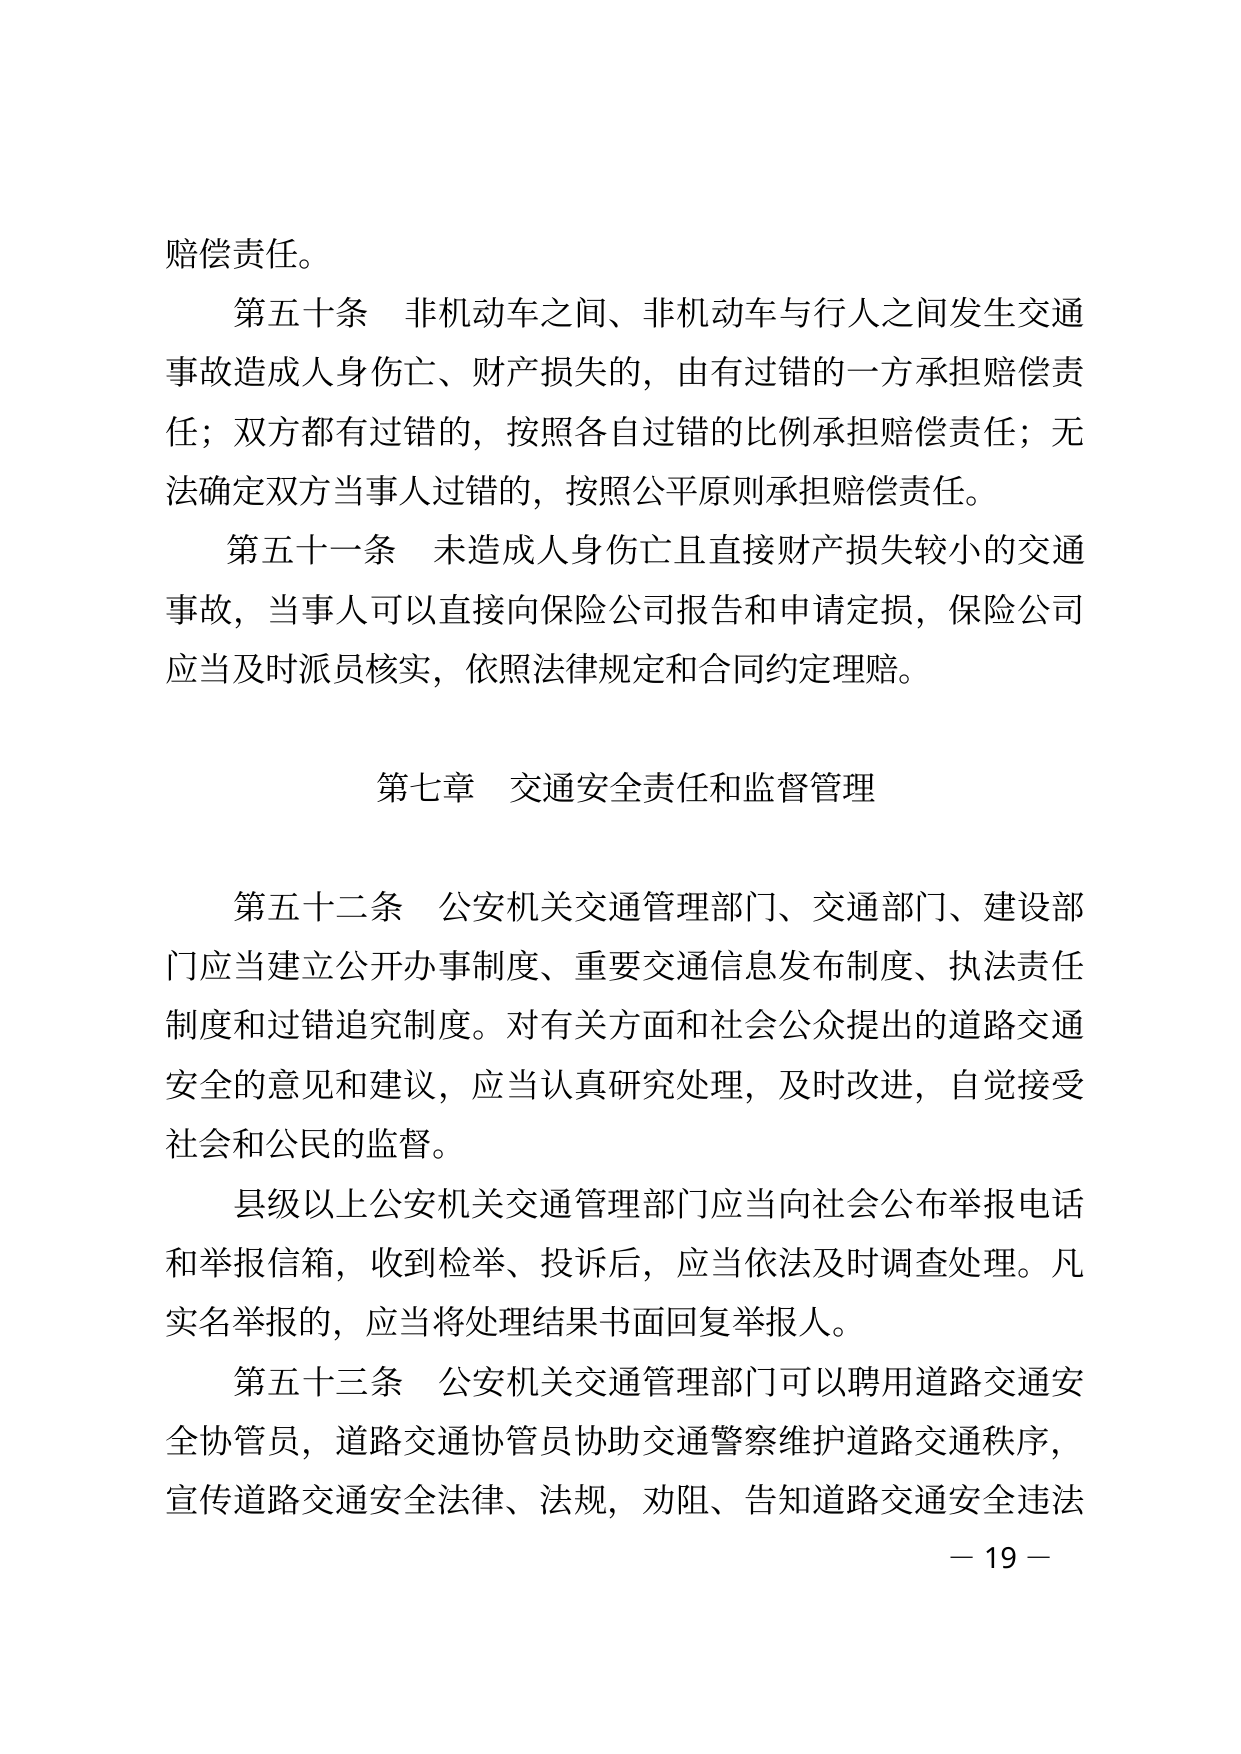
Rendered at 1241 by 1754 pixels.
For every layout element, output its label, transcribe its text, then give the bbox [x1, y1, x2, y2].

text 第五十条 非机动车之间、非机动车与行人之间发生交通事故造成人身伤亡、财产损失的，由有过错的一方承担赔偿责任；双方都有过错的，按照各自过错的比例承担赔偿责任；无法确定双方当事人过错的，按照公平原则承担赔偿责任。 [165, 278, 1087, 515]
text 第五十二条 公安机关交通管理部门、交通部门、建设部门应当建立公开办事制度、重要交通信息发布制度、执法责任制度和过错追究制度。对有关方面和社会公众提出的道路交通安全的意见和建议，应当认真研究处理，及时改进，自觉接受社会和公民的监督。 [165, 872, 1087, 1168]
text 第五十一条 未造成人身伤亡且直接财产损失较小的交通事故，当事人可以直接向保险公司报告和申请定损，保险公司应当及时派员核实，依照法律规定和合同约定理赔。 [165, 515, 1087, 693]
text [165, 218, 1087, 278]
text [165, 1347, 1087, 1525]
text 第七章 交通安全责任和监督管理 [165, 753, 1087, 812]
text 县级以上公安机关交通管理部门应当向社会公布举报电话和举报信箱，收到检举、投诉后，应当依法及时调查处理。凡实名举报的，应当将处理结果书面回复举报人。 [165, 1168, 1087, 1347]
